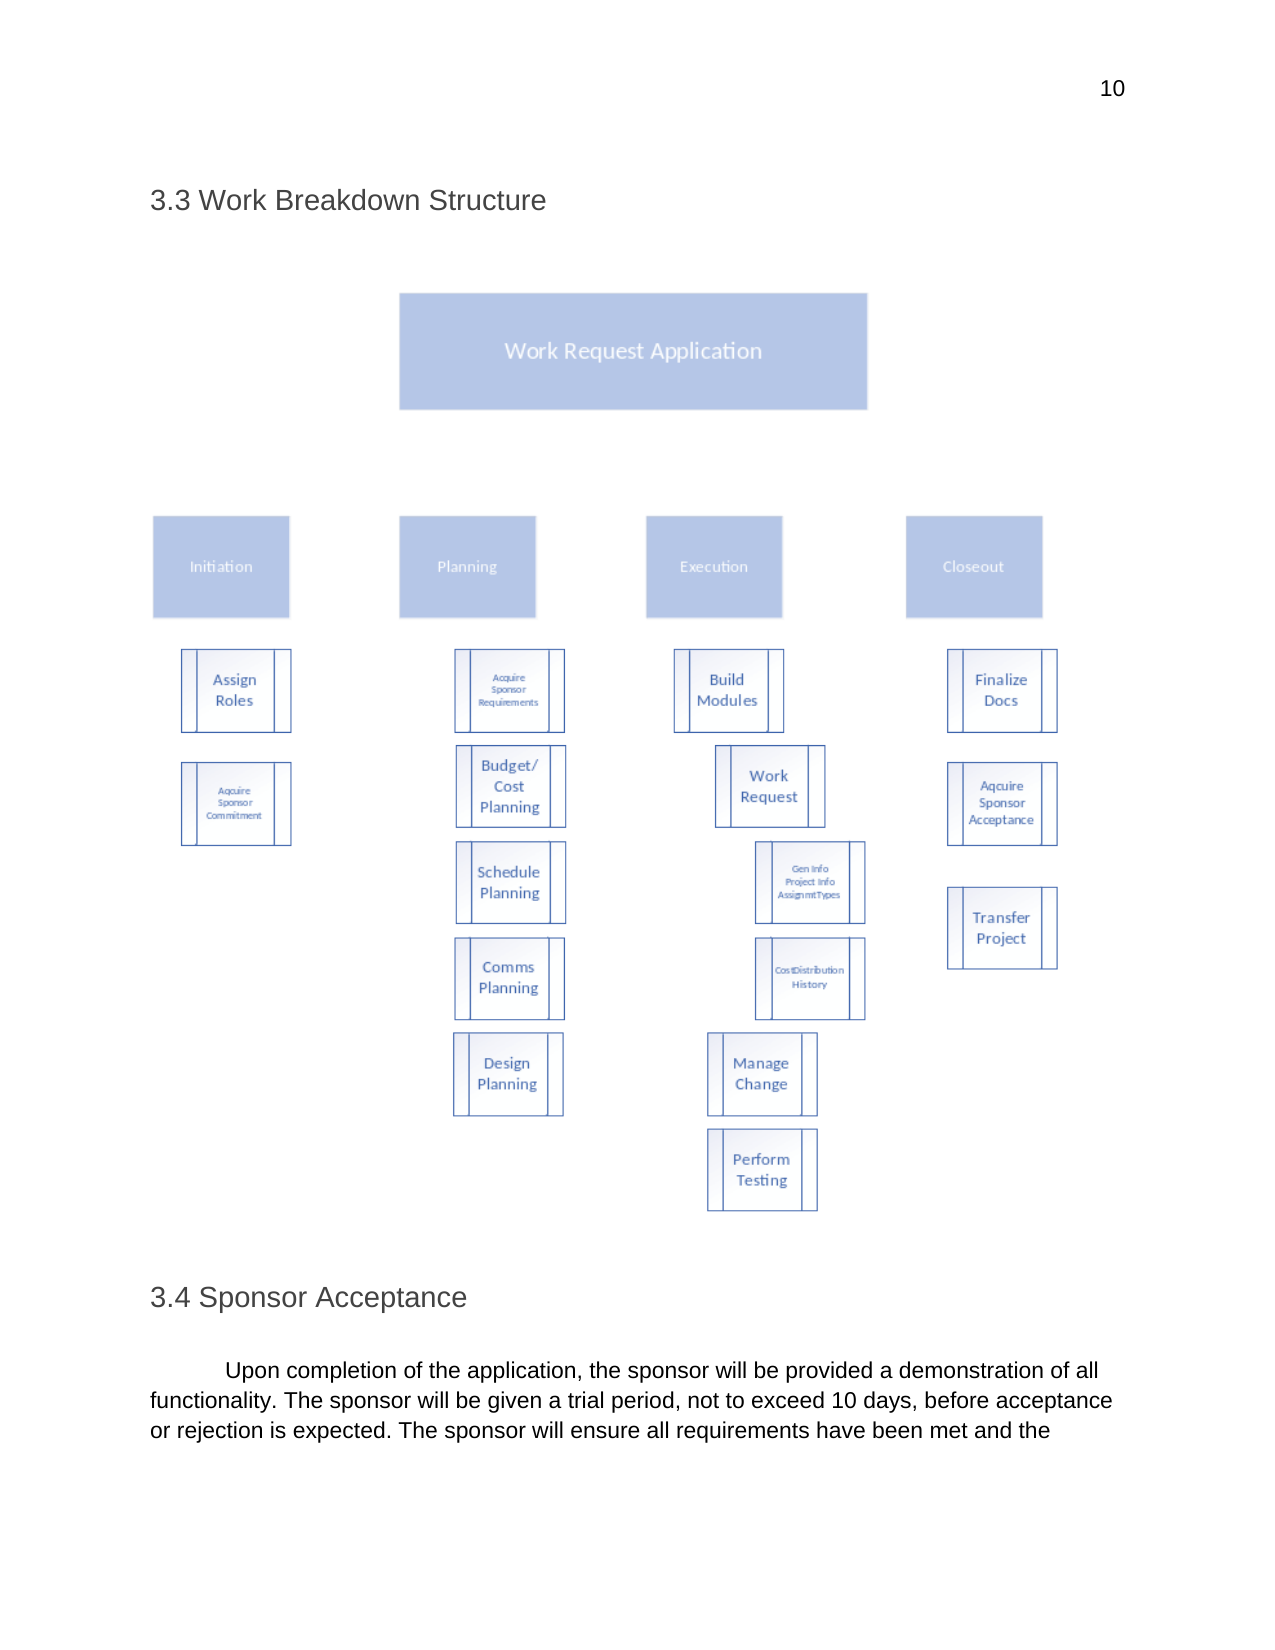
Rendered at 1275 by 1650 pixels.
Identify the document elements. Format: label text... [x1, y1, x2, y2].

subtitle 3.3 Work Breakdown Structure [150, 183, 1125, 217]
subtitle 3.4 Sponsor Acceptance [150, 1280, 1125, 1313]
